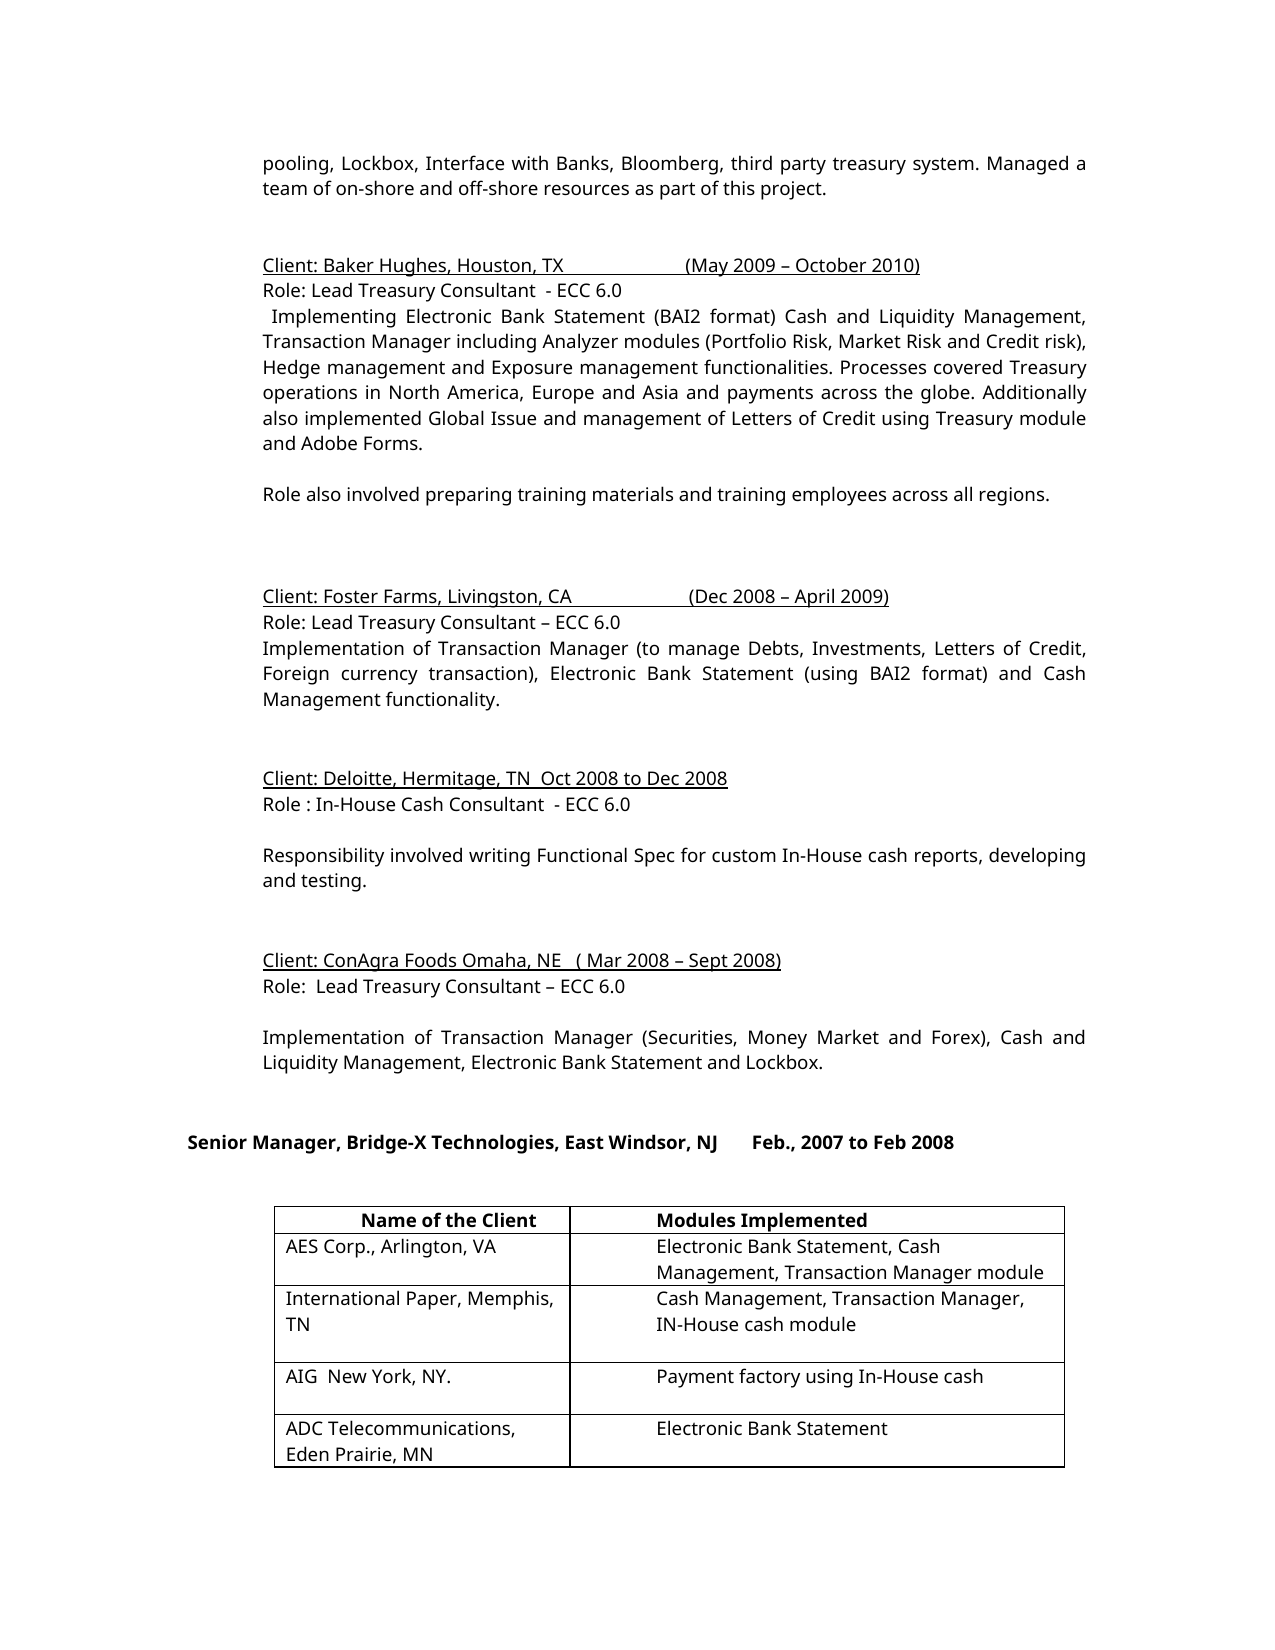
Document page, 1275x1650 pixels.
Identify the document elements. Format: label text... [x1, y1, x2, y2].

table_cell Electronic Bank Statement, Cash Management, Transaction Manager module [571, 1234, 1064, 1285]
text Client: Baker Hughes, (May 2009 – October 2010) [262, 252, 1087, 278]
text Role: Lead Treasury Consultant - ECC 6.0 [262, 278, 1087, 303]
text Role also involved preparing training materials and training employees across all regions. [262, 482, 1087, 507]
text Role: Lead Treasury Consultant – ECC 6.0 [262, 609, 1087, 635]
text Role: Lead Treasury Consultant – ECC 6.0 [262, 973, 1087, 999]
text Client: Foster Farms, (Dec 2008 – April 2009) [262, 584, 1087, 609]
table_cell Cash Management, Transaction Manager, IN-House cash module [571, 1286, 1064, 1362]
table_header Modules Implemented [571, 1207, 1064, 1233]
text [262, 150, 1087, 201]
text Senior Manager, Bridge-X Technologies, Feb., 2007 to Feb 2008 [187, 1129, 1087, 1155]
text Implementation of Transaction Manager (to manage Debts, Investments, Letters of Credit, Foreign currency transaction), Electronic Bank Statement (using BAI2 format) and Cash Management functionality. [262, 635, 1087, 711]
table_cell Electronic Bank Statement [571, 1415, 1064, 1466]
table_cell AIG . [275, 1363, 569, 1414]
table_cell Payment factory using In-House cash [571, 1363, 1064, 1414]
table_cell International Paper, [275, 1286, 569, 1362]
text Implementation of Transaction Manager (Securities, Money Market and Forex), Cash and Liquidity Management, Electronic Bank Statement and Lockbox. [262, 1024, 1087, 1075]
table_header Name of the Client [275, 1207, 569, 1233]
text Role : In-House Cash Consultant - ECC 6.0 [262, 791, 1087, 817]
text Client: Deloitte, Hermitage, TN Oct 2008 to Dec 2008 [262, 766, 1087, 791]
text Responsibility involved writing Functional Spec for custom In-House cash reports, developing and testing. [262, 842, 1087, 893]
table_cell AES Corp., [275, 1234, 569, 1285]
table_cell ADC Telecommunications, [275, 1415, 569, 1466]
text Client: ConAgra Foods ( Mar 2008 – Sept 2008) [262, 948, 1087, 973]
text Implementing Electronic Bank Statement (BAI2 format) Cash and Liquidity Management, Transaction Manager including Analyzer modules (Portfolio Risk, Market Risk and Credit risk), Hedge management and Exposure management functionalities. Processes covered Treasury operations in North America, Europe and and payments across the globe. Additionally also implemented Global Issue and management of Letters of Credit using Treasury module and Adobe Forms. [262, 303, 1087, 456]
